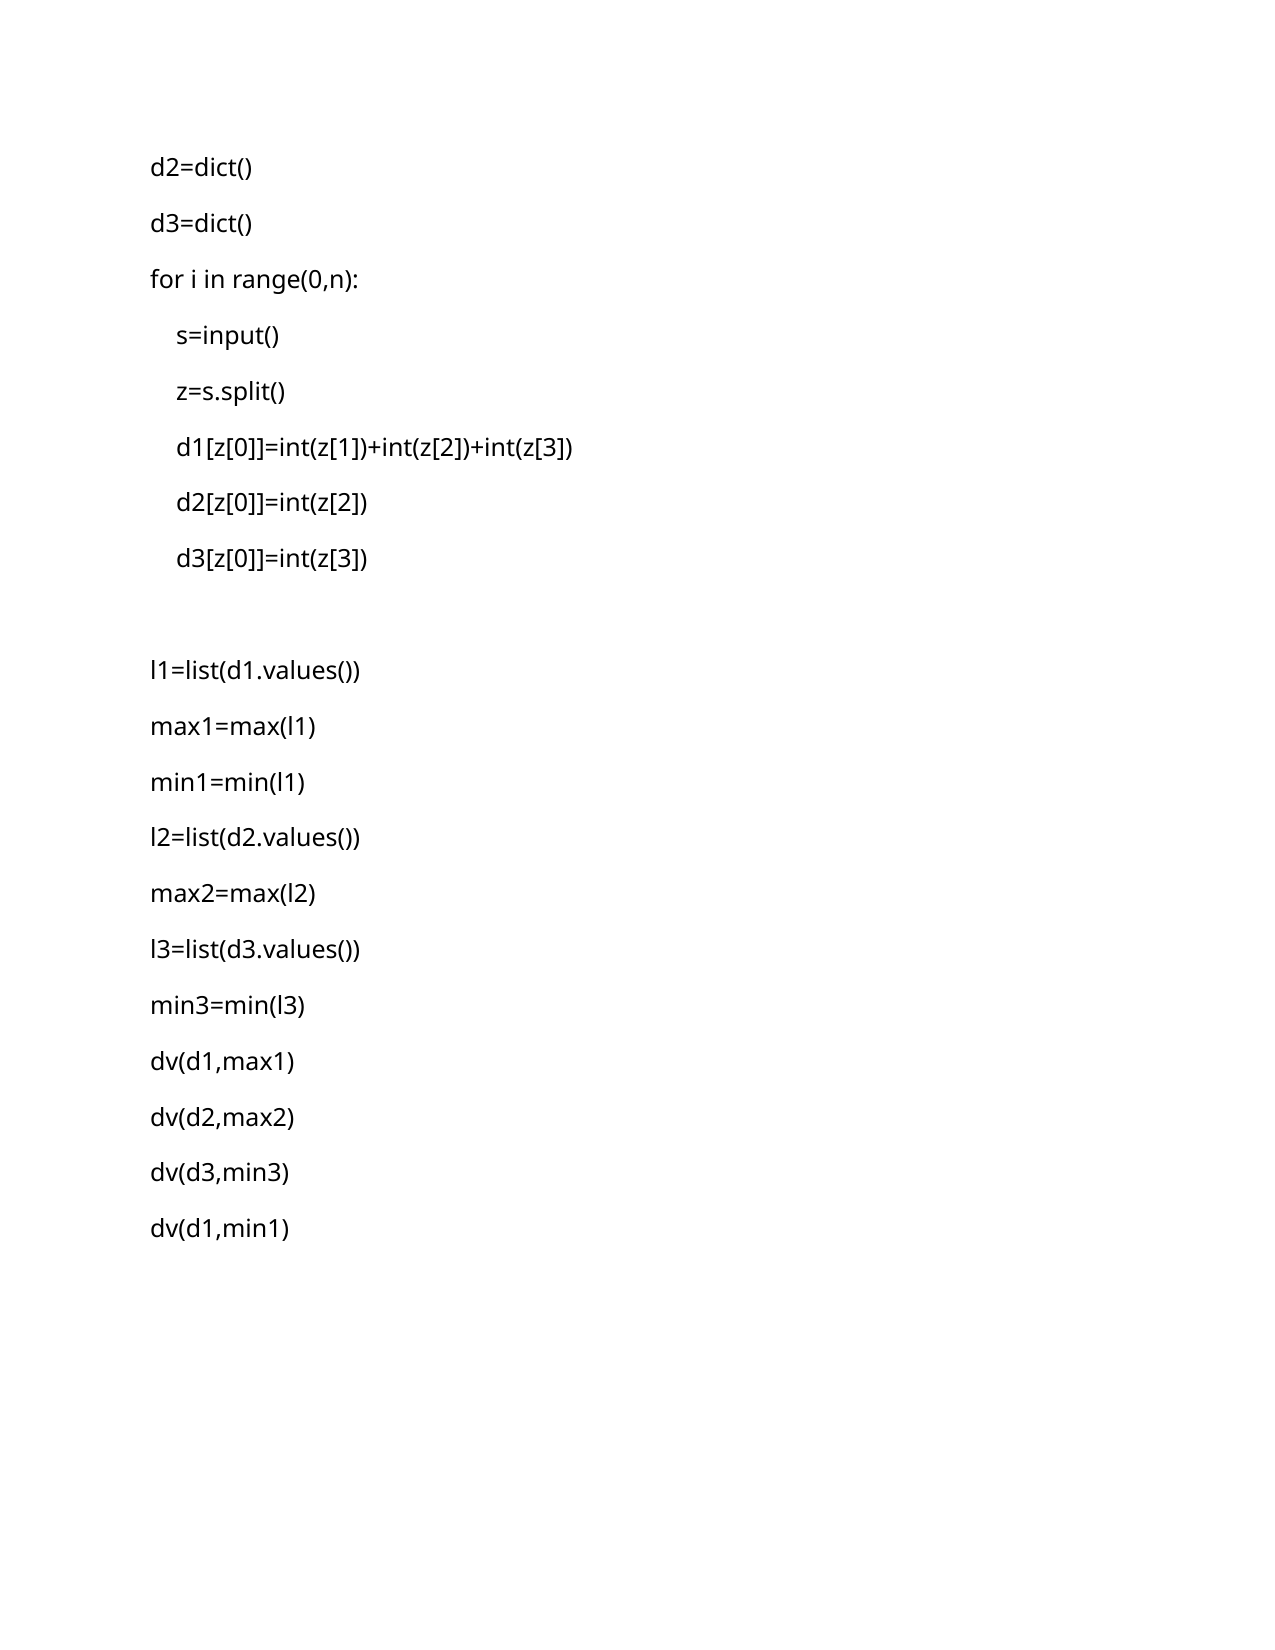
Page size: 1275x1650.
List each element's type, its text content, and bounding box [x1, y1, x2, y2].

text dv(d1,min1) [150, 1211, 1125, 1245]
text s=input() [150, 317, 1125, 352]
text max2=max(l2) [150, 876, 1125, 910]
text max1=max(l1) [150, 708, 1125, 742]
text d1[z[0]]=int(z[1])+int(z[2])+int(z[3]) [150, 429, 1125, 463]
text dv(d3,min3) [150, 1155, 1125, 1189]
text d3[z[0]]=int(z[3]) [150, 541, 1125, 575]
text l1=list(d1.values()) [150, 652, 1125, 687]
text d2[z[0]]=int(z[2]) [150, 485, 1125, 519]
text d3=dict() [150, 206, 1125, 240]
text d2=dict() [150, 150, 1125, 184]
text l3=list(d3.values()) [150, 932, 1125, 966]
text for i in range(0,n): [150, 262, 1125, 296]
text min1=min(l1) [150, 764, 1125, 798]
text l2=list(d2.values()) [150, 820, 1125, 854]
text min3=min(l3) [150, 987, 1125, 1022]
text dv(d1,max1) [150, 1043, 1125, 1077]
text z=s.split() [150, 373, 1125, 407]
text dv(d2,max2) [150, 1099, 1125, 1133]
